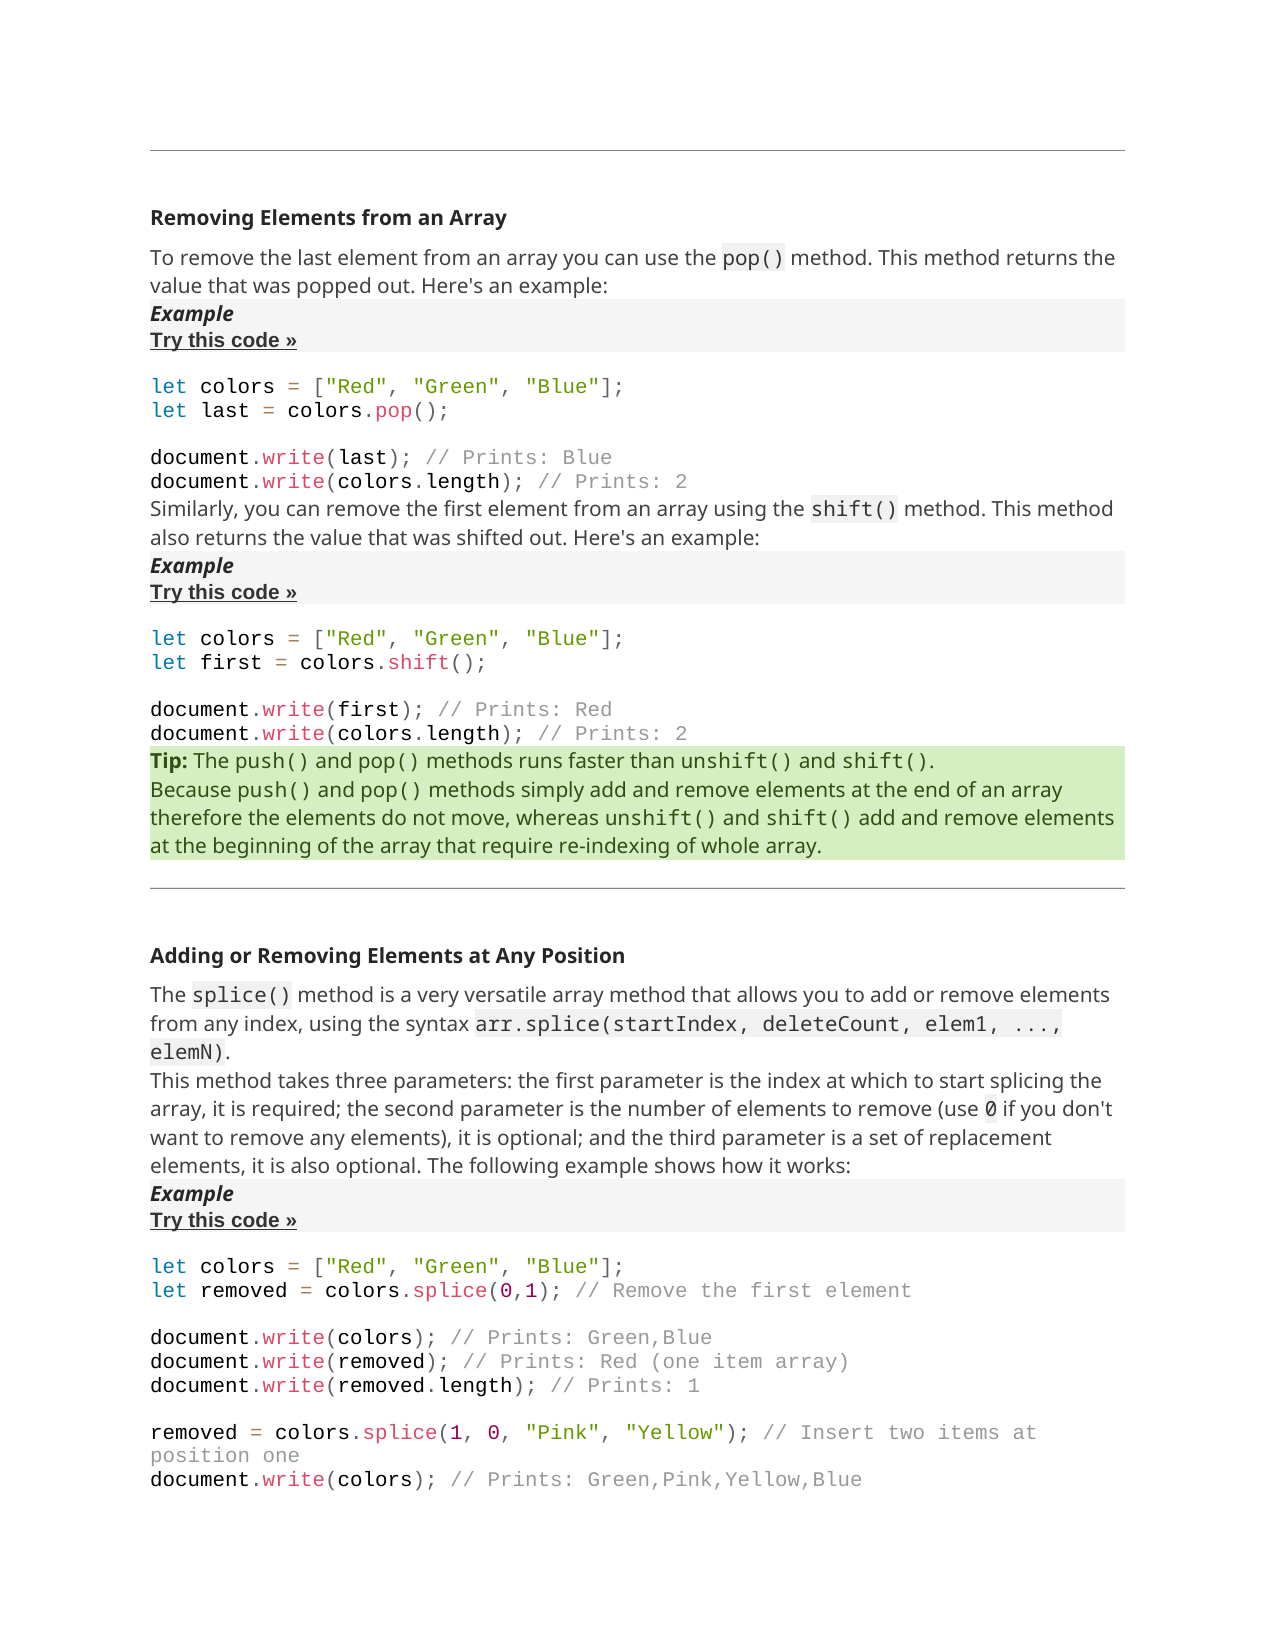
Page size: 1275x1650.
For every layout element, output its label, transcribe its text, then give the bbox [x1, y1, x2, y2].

text removed = colors.splice(1, 0, "Pink", "Yellow"); // Insert two items at position one [150, 1422, 1125, 1469]
subtitle Example [150, 299, 1125, 328]
text let last = colors.pop(); [150, 400, 1125, 423]
text To remove the last element from an array you can use the pop() method. This method returns the value that was popped out. Here's an example: [150, 243, 1125, 299]
text document.write(colors); // Prints: Green,Blue [150, 1327, 1125, 1351]
text document.write(first); // Prints: Red [150, 699, 1125, 723]
text The splice() method is a very versatile array method that allows you to add or remove elements from any index, using the syntax arr.splice(startIndex, deleteCount, elem1, ..., elemN). [150, 981, 1125, 1066]
text let first = colors.shift(); [150, 652, 1125, 675]
text document.write(colors.length); // Prints: 2 [150, 471, 1125, 494]
text document.write(removed.length); // Prints: 1 [150, 1374, 1125, 1398]
text Similarly, you can remove the first element from an array using the shift() method. This method also returns the value that was shifted out. Here's an example: [150, 494, 1125, 551]
text let colors = ["Red", "Green", "Blue"]; [150, 1256, 1125, 1280]
text This method takes three parameters: the first parameter is the index at which to start splicing the array, it is required; the second parameter is the number of elements to remove (use 0 if you don't want to remove any elements), it is optional; and the third parameter is a set of replacement elements, it is also optional. The following example shows how it works: [150, 1066, 1125, 1179]
text document.write(colors); // Prints: Green,Pink,Yellow,Blue [150, 1469, 1125, 1493]
text document.write(last); // Prints: Blue [150, 447, 1125, 471]
subtitle Example [150, 1179, 1125, 1208]
subtitle Removing Elements from an Array [150, 203, 1125, 231]
text let removed = colors.splice(0,1); // Remove the first element [150, 1280, 1125, 1304]
text document.write(colors.length); // Prints: 2 [150, 723, 1125, 746]
text let colors = ["Red", "Green", "Blue"]; [150, 628, 1125, 652]
text Try this code » [150, 580, 1125, 604]
subtitle Example [150, 551, 1125, 580]
text document.write(removed); // Prints: Red (one item array) [150, 1351, 1125, 1374]
text Try this code » [150, 328, 1125, 352]
subtitle Adding or Removing Elements at Any Position [150, 941, 1125, 969]
text let colors = ["Red", "Green", "Blue"]; [150, 376, 1125, 400]
text Tip: The push() and pop() methods runs faster than unshift() and shift(). Because push() and pop() methods simply add and remove elements at the end of an array therefore the elements do not move, whereas unshift() and shift() add and remove elements at the beginning of the array that require re-indexing of whole array. [150, 746, 1125, 860]
text Try this code » [150, 1208, 1125, 1232]
